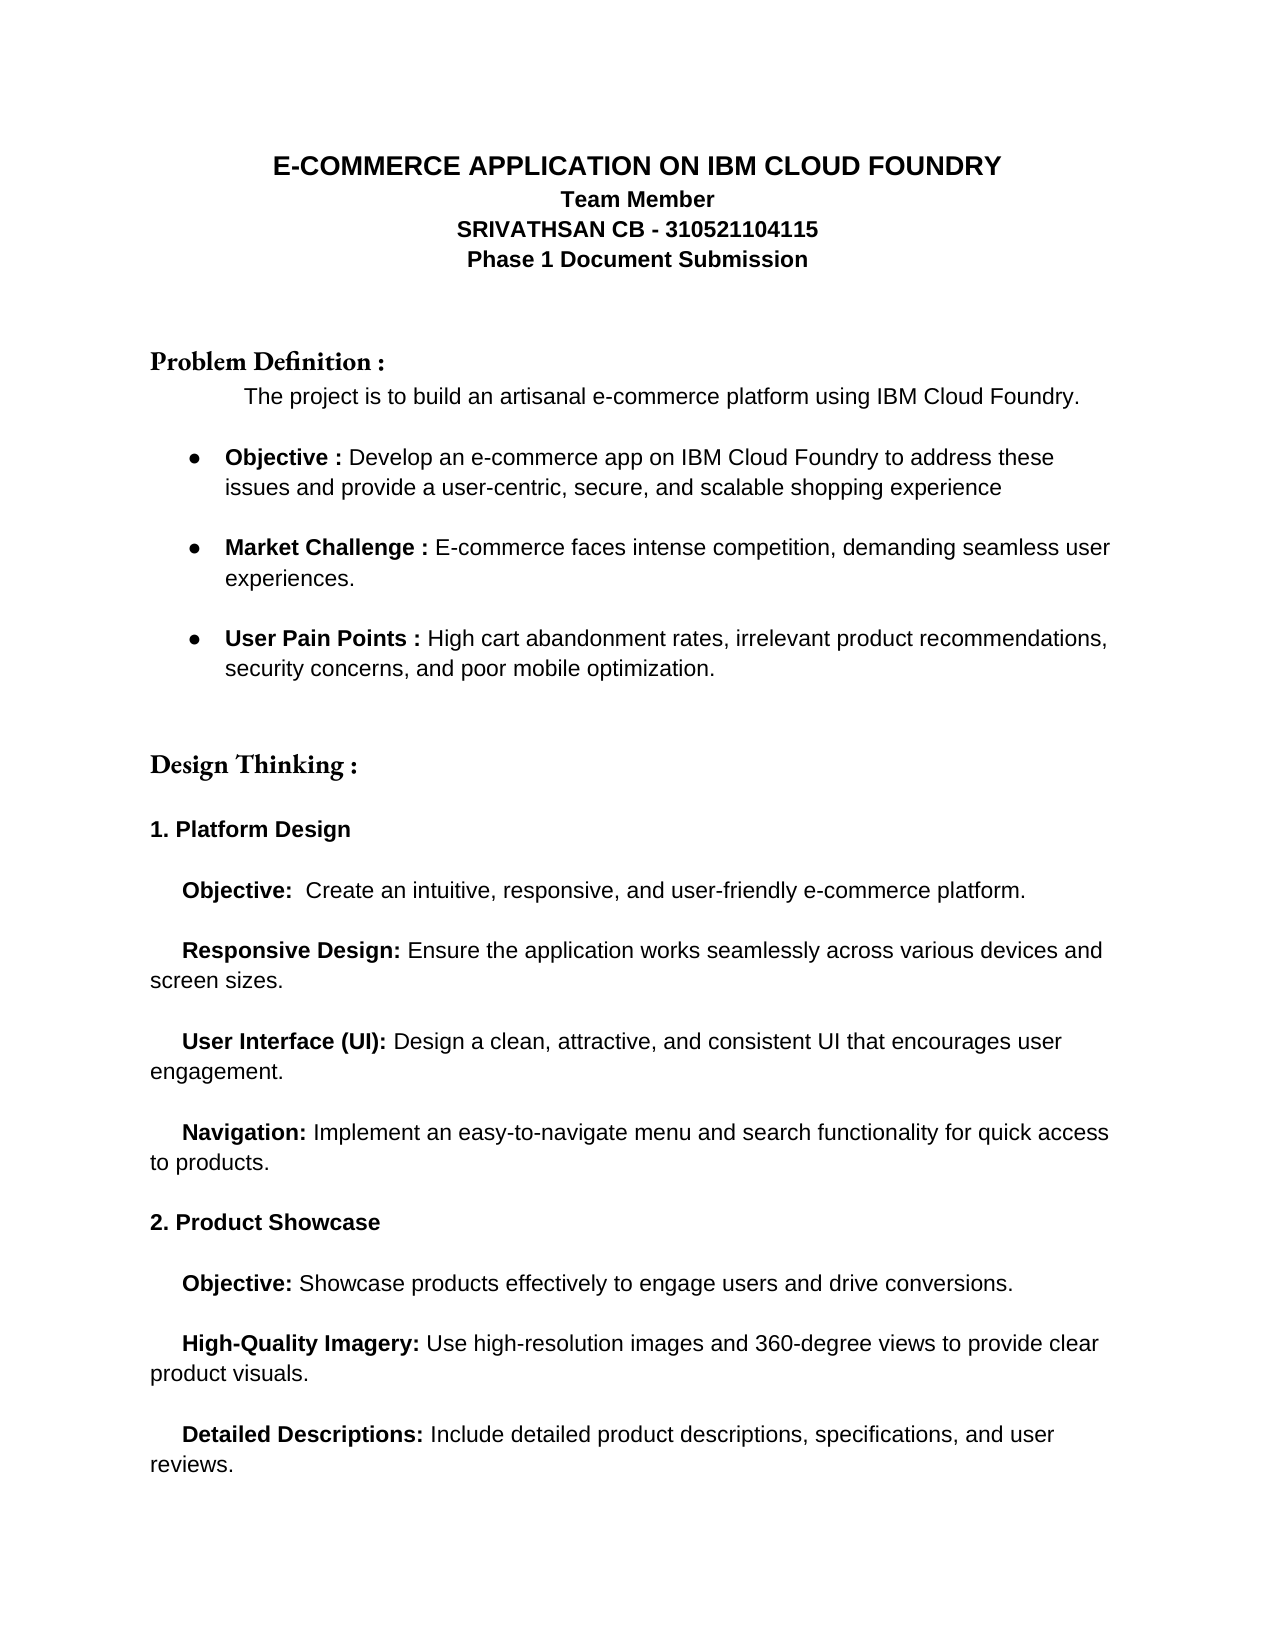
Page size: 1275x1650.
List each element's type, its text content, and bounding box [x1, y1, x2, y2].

text Objective: Showcase products effectively to engage users and drive conversions. [150, 1269, 1125, 1296]
text Problem Definition : [150, 343, 1125, 378]
list Market Challenge : E-commerce faces intense competition, demanding seamless user experiences. [187, 534, 1125, 591]
text SRIVATHSAN CB - 310521104115 [150, 216, 1125, 242]
text Phase 1 Document Submission [150, 246, 1125, 273]
list User Pain Points : High cart abandonment rates, irrelevant product recommendations, security concerns, and poor mobile optimization. [187, 625, 1125, 681]
text Responsive Design: Ensure the application works seamlessly across various devices and screen sizes. [150, 937, 1125, 994]
text The project is to build an artisanal e-commerce platform using IBM Cloud Foundry. [150, 383, 1125, 409]
text Navigation: Implement an easy-to-navigate menu and search functionality for quick access to products. [150, 1118, 1125, 1175]
text Design Thinking : [150, 746, 1125, 781]
text Objective: Create an intuitive, responsive, and user-friendly e-commerce platform. [150, 877, 1125, 903]
text 2. Product Showcase [150, 1209, 1125, 1236]
text High-Quality Imagery: Use high-resolution images and 360-degree views to provide clear product visuals. [150, 1330, 1125, 1387]
text User Interface (UI): Design a clean, attractive, and consistent UI that encourages user engagement. [150, 1028, 1125, 1084]
text 1. Platform Design [150, 816, 1125, 843]
text Team Member [150, 186, 1125, 212]
list Objective : Develop an e-commerce app on IBM Cloud Foundry to address these issues and provide a user-centric, secure, and scalable shopping experience [187, 444, 1125, 500]
text E-COMMERCE APPLICATION ON IBM CLOUD FOUNDRY [150, 150, 1125, 181]
text Detailed Descriptions: Include detailed product descriptions, specifications, and user reviews. [150, 1421, 1125, 1477]
